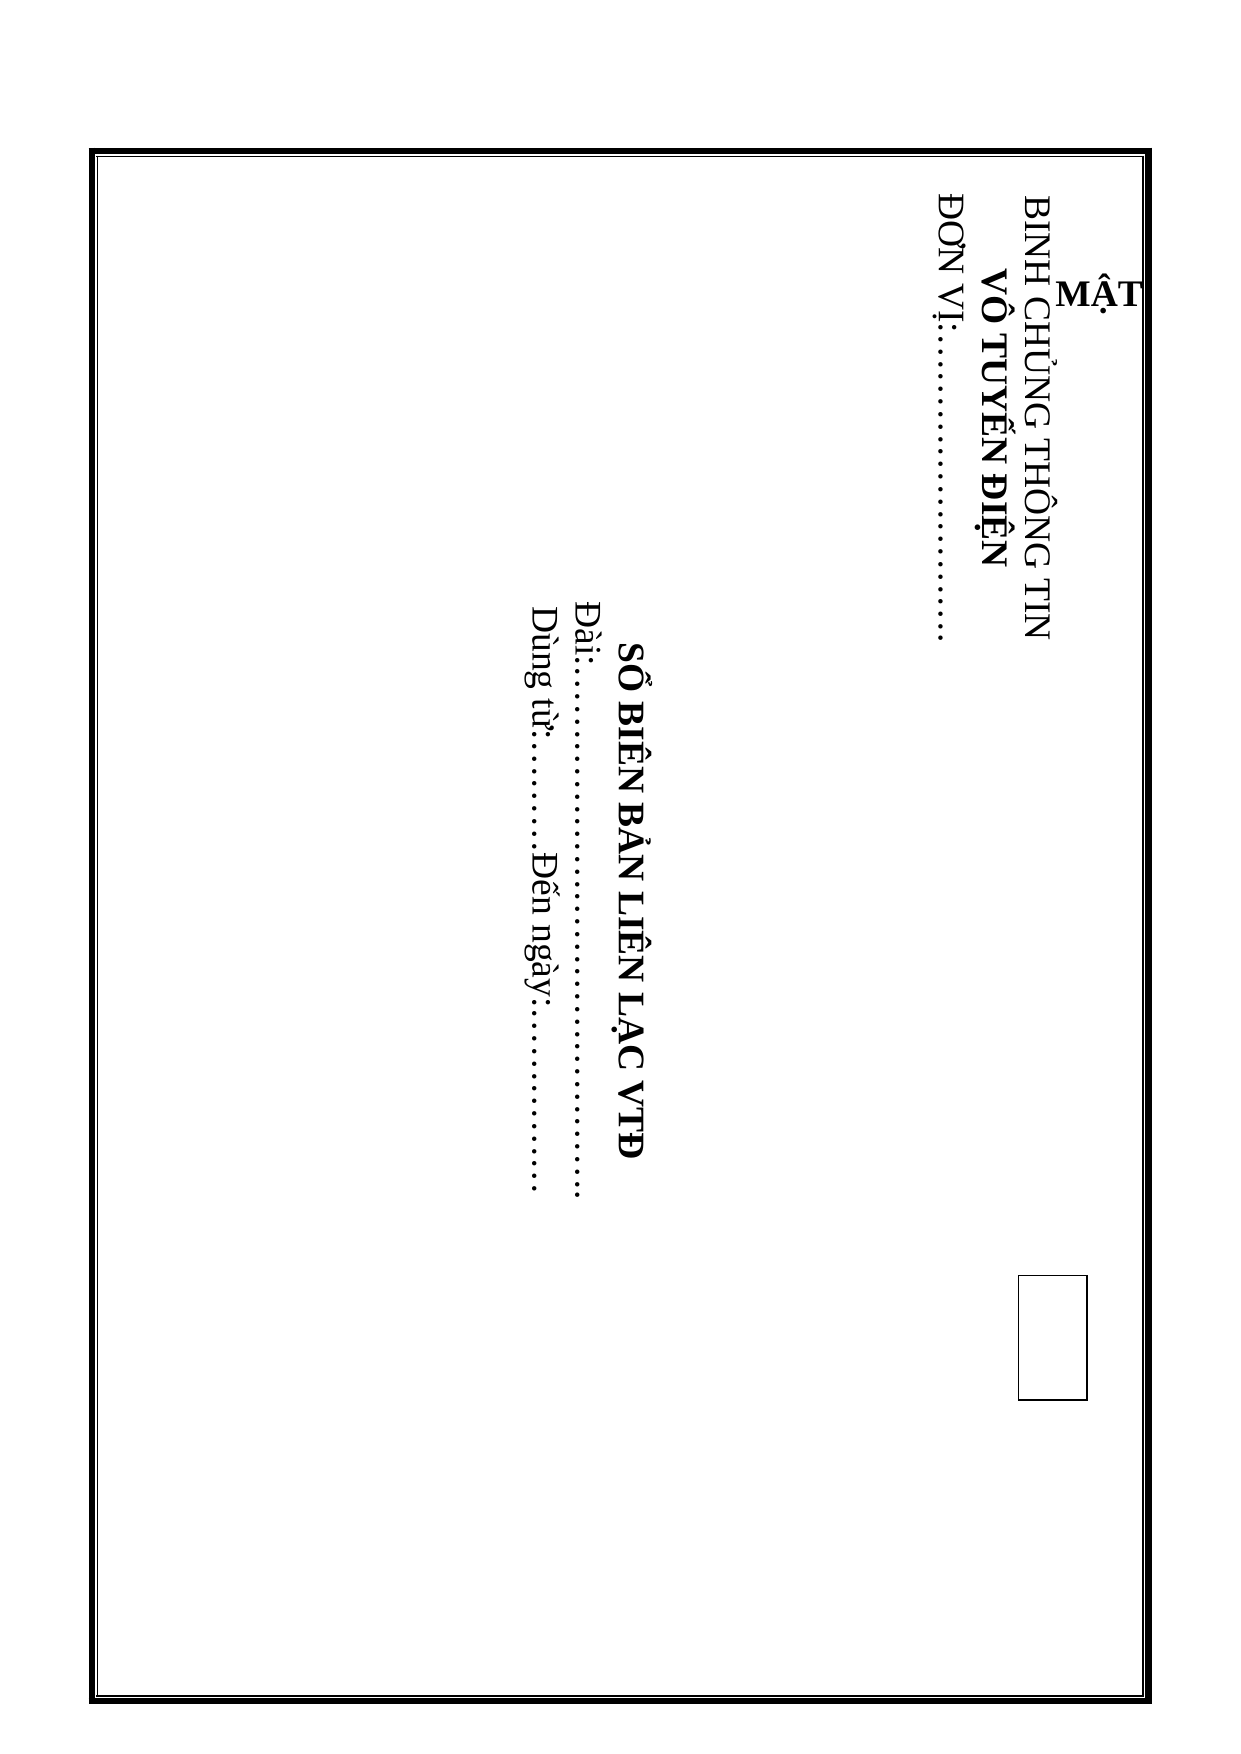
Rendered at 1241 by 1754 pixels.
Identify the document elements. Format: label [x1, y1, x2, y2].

table_header [98, 157, 1142, 1695]
